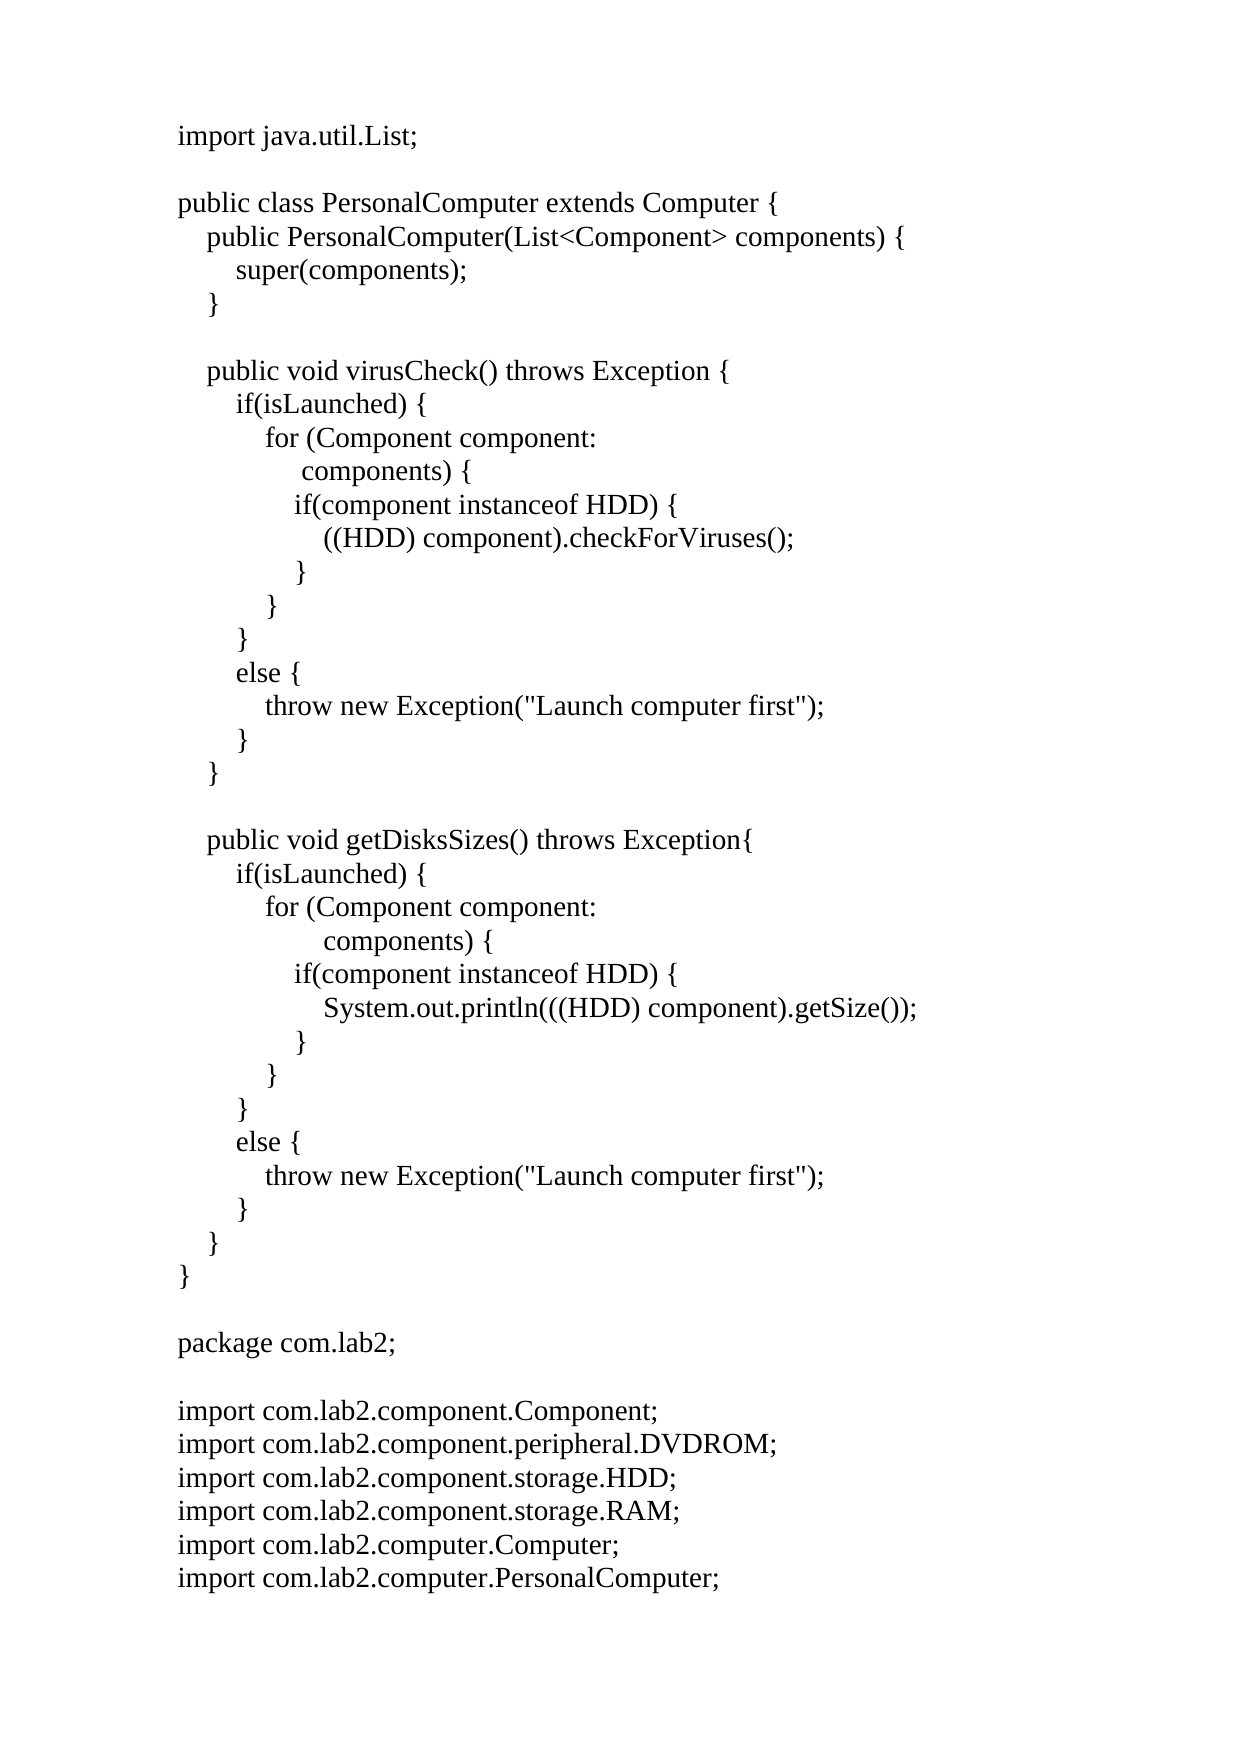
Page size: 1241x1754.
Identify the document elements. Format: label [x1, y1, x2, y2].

text [177, 1326, 1181, 1627]
text [177, 118, 1181, 1292]
